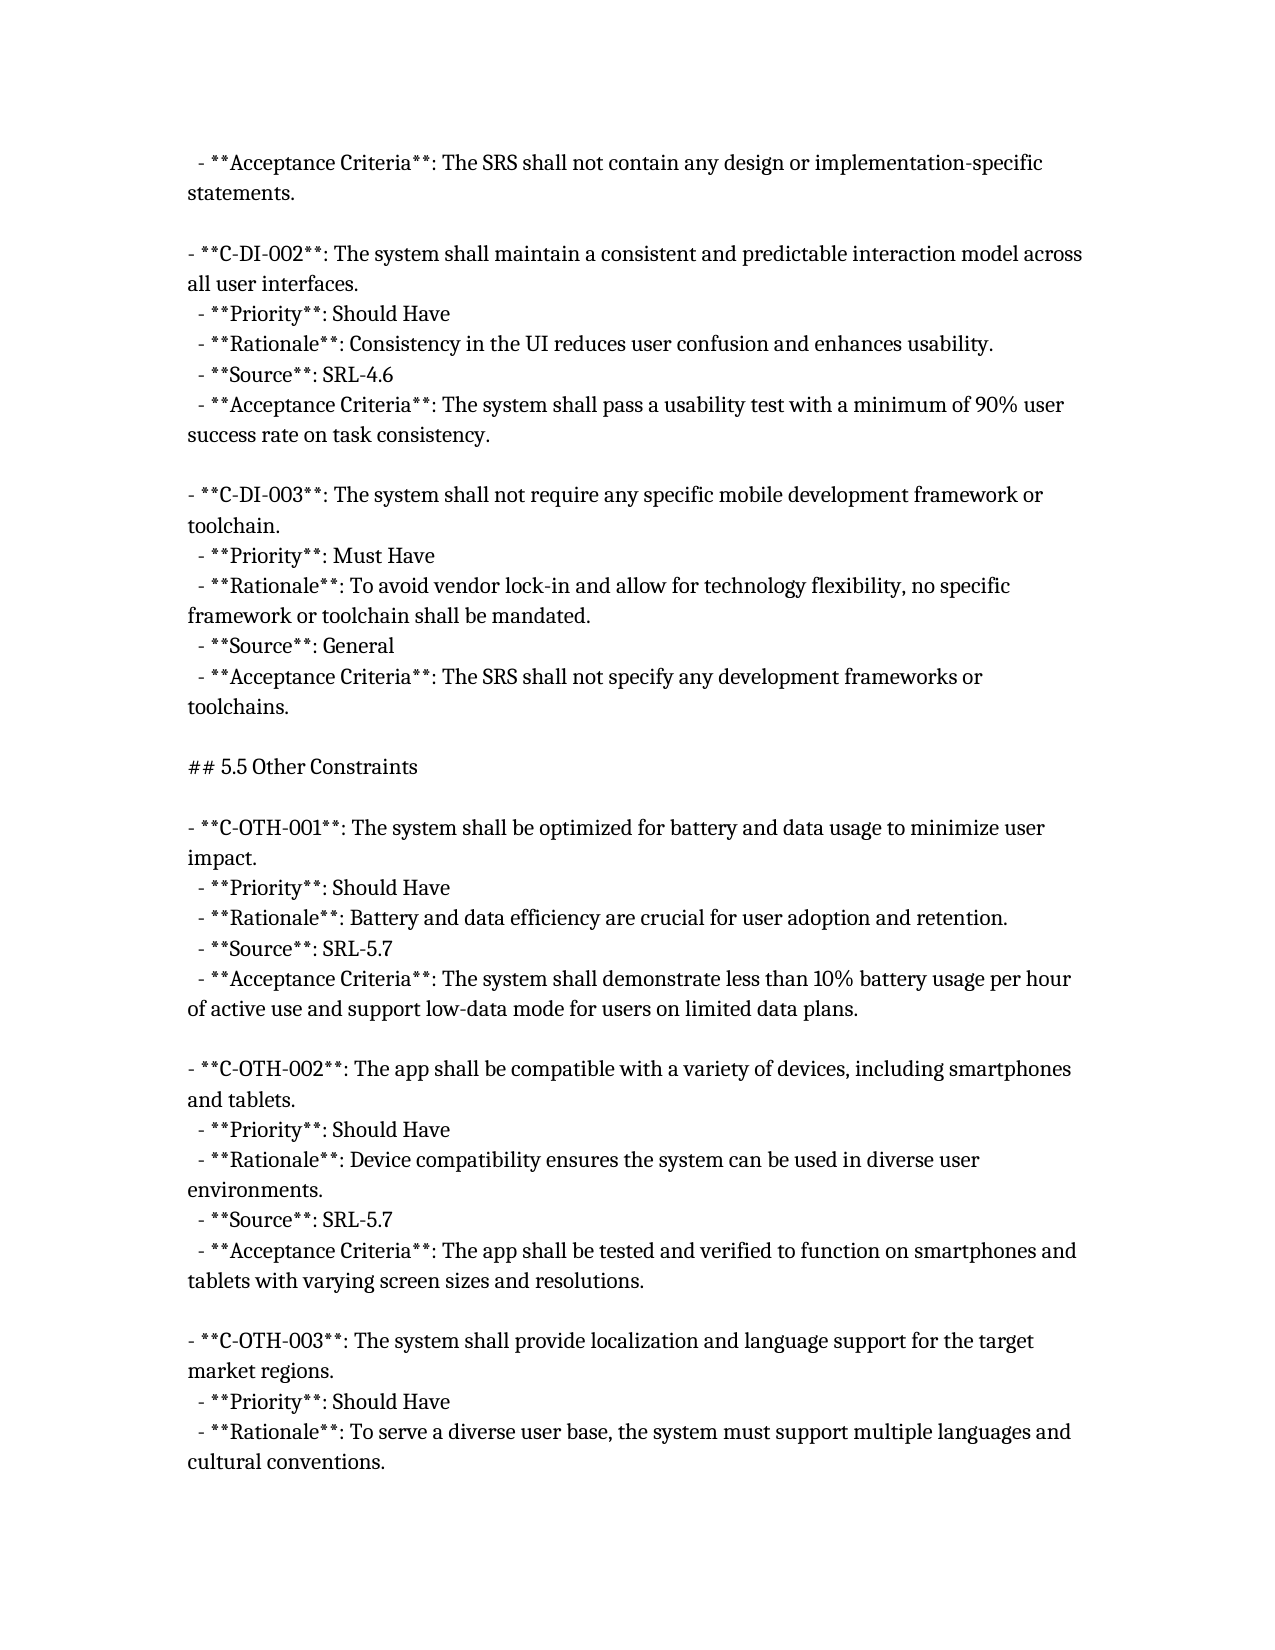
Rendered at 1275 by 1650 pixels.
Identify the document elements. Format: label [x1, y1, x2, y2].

text [187, 150, 1087, 1475]
